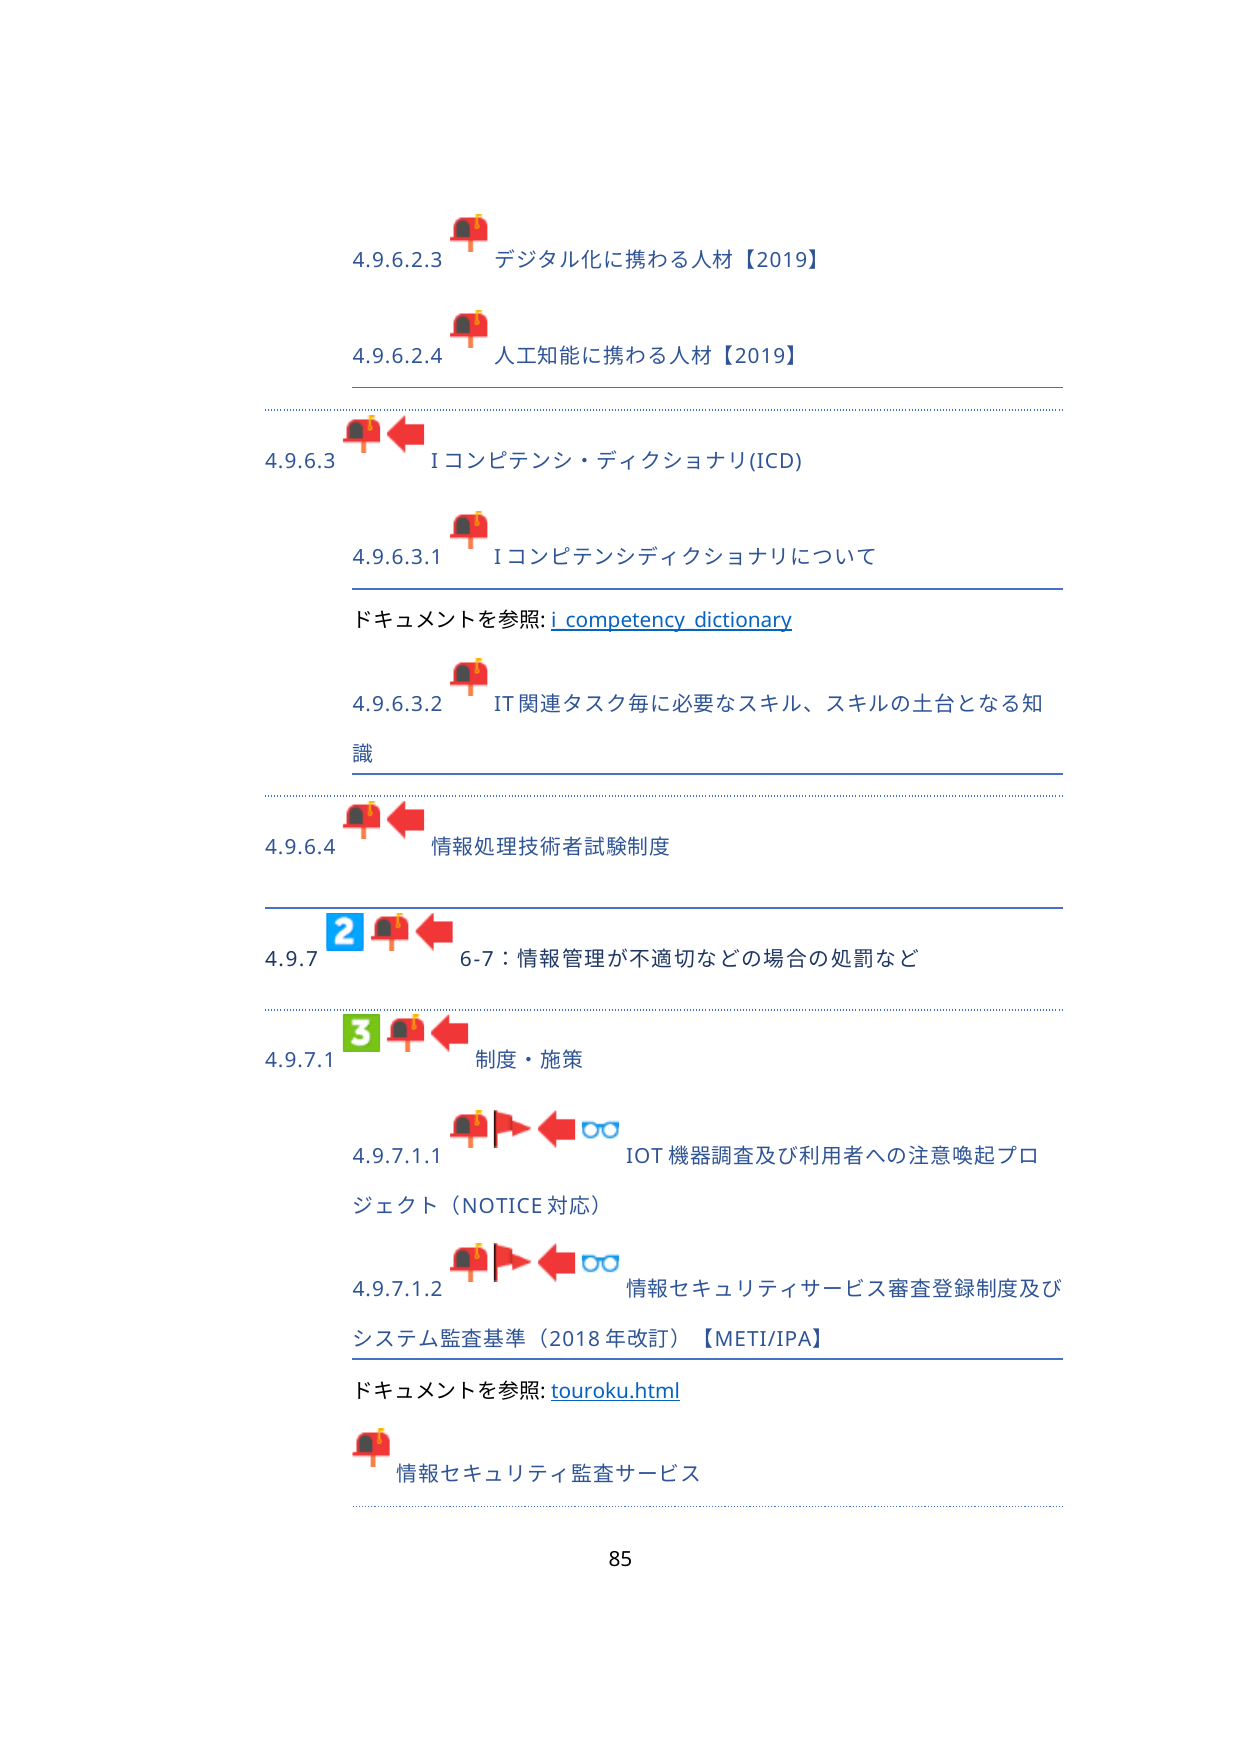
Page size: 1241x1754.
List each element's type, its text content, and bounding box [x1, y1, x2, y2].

picture [581, 1243, 620, 1282]
text ドキュメントを参照: touroku.html [352, 1370, 1063, 1408]
picture [450, 511, 488, 549]
picture [342, 1014, 381, 1052]
text 6-7：情報管理が不適切などの場合の処罰など [265, 909, 1063, 988]
picture [415, 913, 453, 951]
picture [352, 1428, 390, 1467]
picture [493, 1243, 532, 1282]
text iコンピテンシ・ディクショナリ(iCD) [265, 409, 1063, 490]
picture [537, 1110, 576, 1148]
text 人工知能に携わる人材【2019】 [352, 310, 1063, 387]
picture [450, 658, 488, 696]
text IoT機器調査及び利用者への注意喚起プロジェクト（NOTICE対応） [352, 1110, 1063, 1223]
picture [370, 913, 409, 951]
text ドキュメントを参照: i_competency_dictionary [352, 600, 1063, 637]
picture [537, 1243, 576, 1282]
text 制度・施策 [265, 1009, 1063, 1089]
picture [386, 1014, 425, 1052]
picture [450, 310, 488, 348]
picture [326, 913, 364, 951]
picture [450, 214, 488, 252]
picture [430, 1014, 469, 1052]
picture [342, 801, 381, 839]
picture [450, 1110, 488, 1148]
picture [493, 1110, 532, 1148]
text 情報セキュリティ監査サービス [352, 1429, 1063, 1507]
text IT関連タスク毎に必要なスキル、スキルの土台となる知識 [352, 658, 1063, 773]
picture [386, 415, 425, 453]
text 情報セキュリティサービス審査登録制度及びシステム監査基準（2018年改訂）【METI/IPA】 [352, 1244, 1063, 1358]
picture [581, 1110, 620, 1148]
picture [386, 801, 425, 839]
picture [342, 415, 381, 453]
picture [450, 1243, 488, 1282]
text 情報処理技術者試験制度 [265, 795, 1063, 876]
text デジタル化に携わる人材【2019】 [352, 214, 1063, 289]
text iコンピテンシディクショナリについて [352, 511, 1063, 588]
